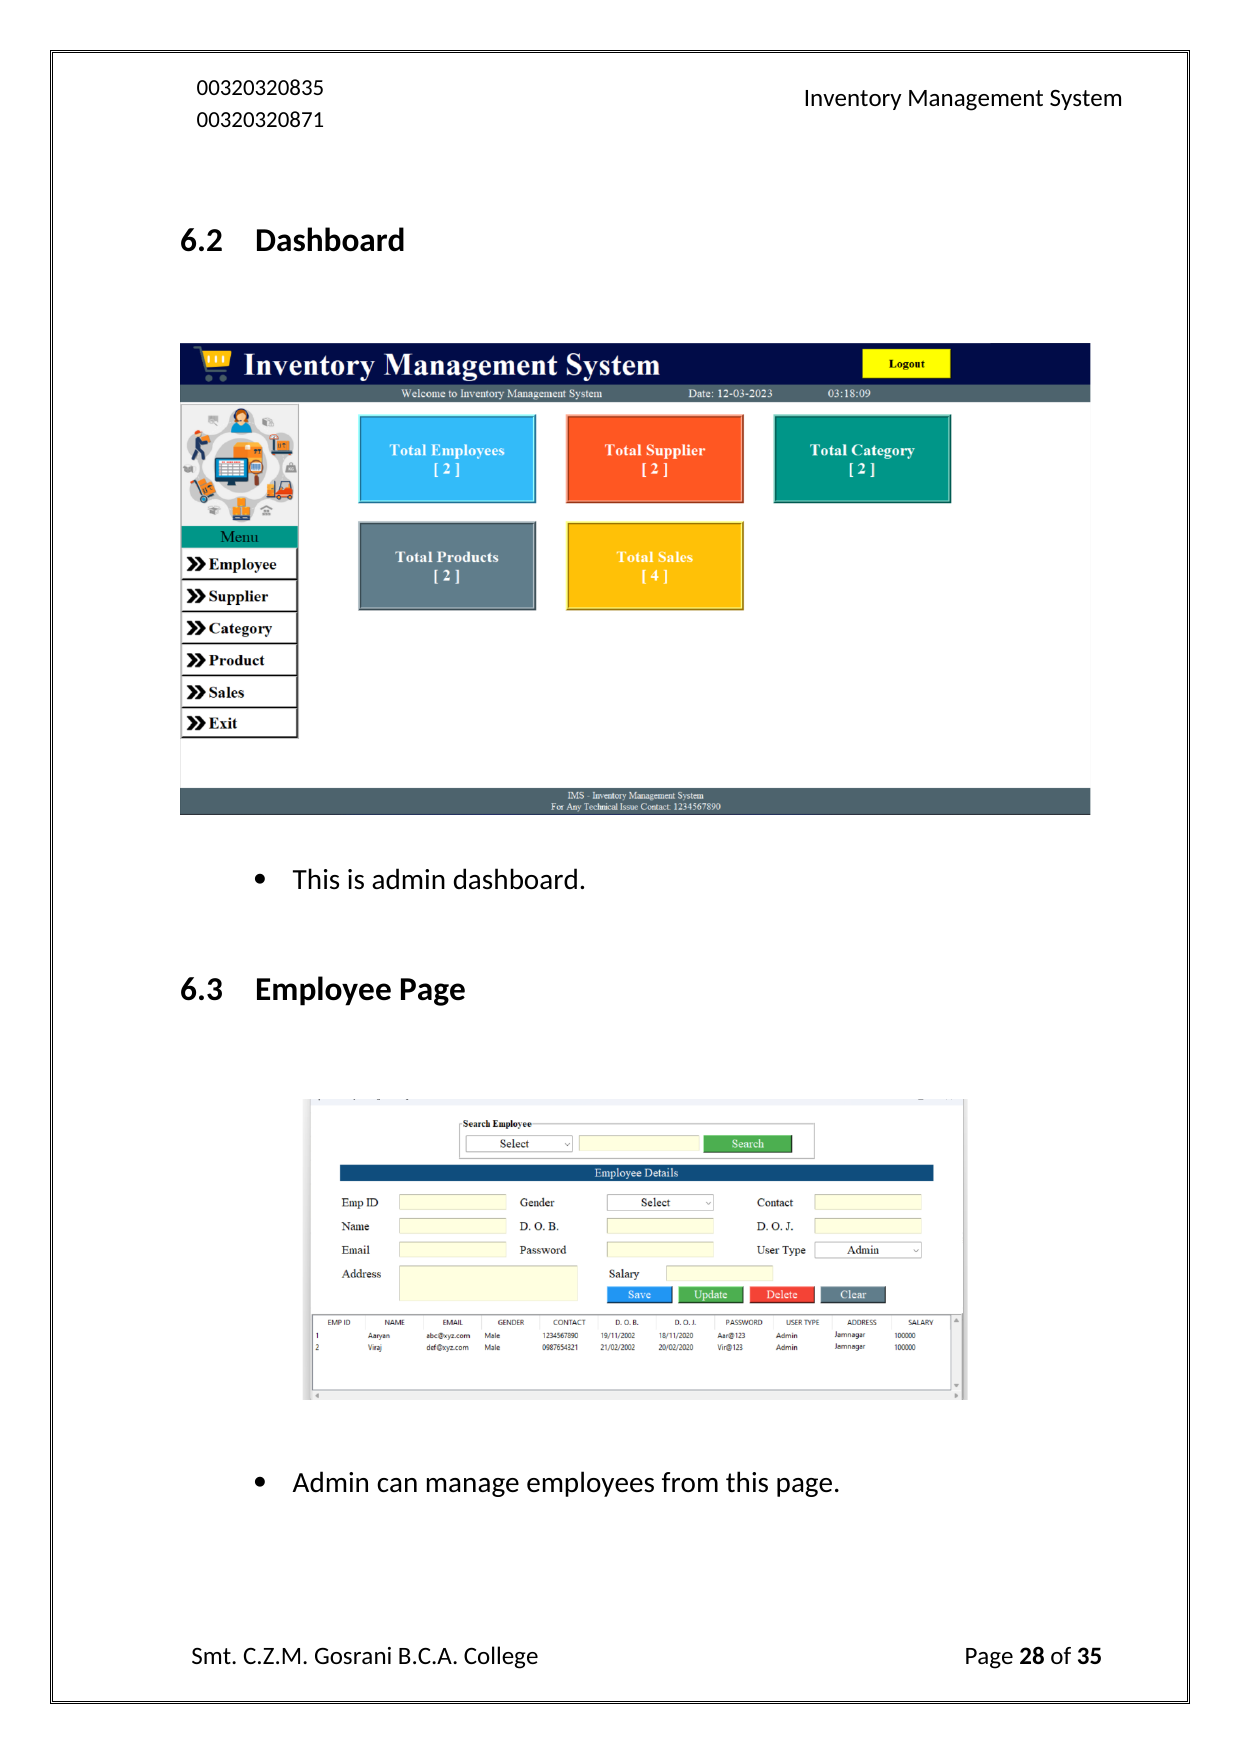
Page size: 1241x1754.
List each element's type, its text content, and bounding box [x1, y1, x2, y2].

list This is admin dashboard. [255, 861, 1090, 896]
picture [180, 343, 1091, 815]
picture [302, 1099, 968, 1400]
list Admin can manage employees from this page. [255, 1464, 1090, 1500]
list Dashboard [180, 219, 1090, 259]
list Employee Page [180, 968, 1090, 1008]
